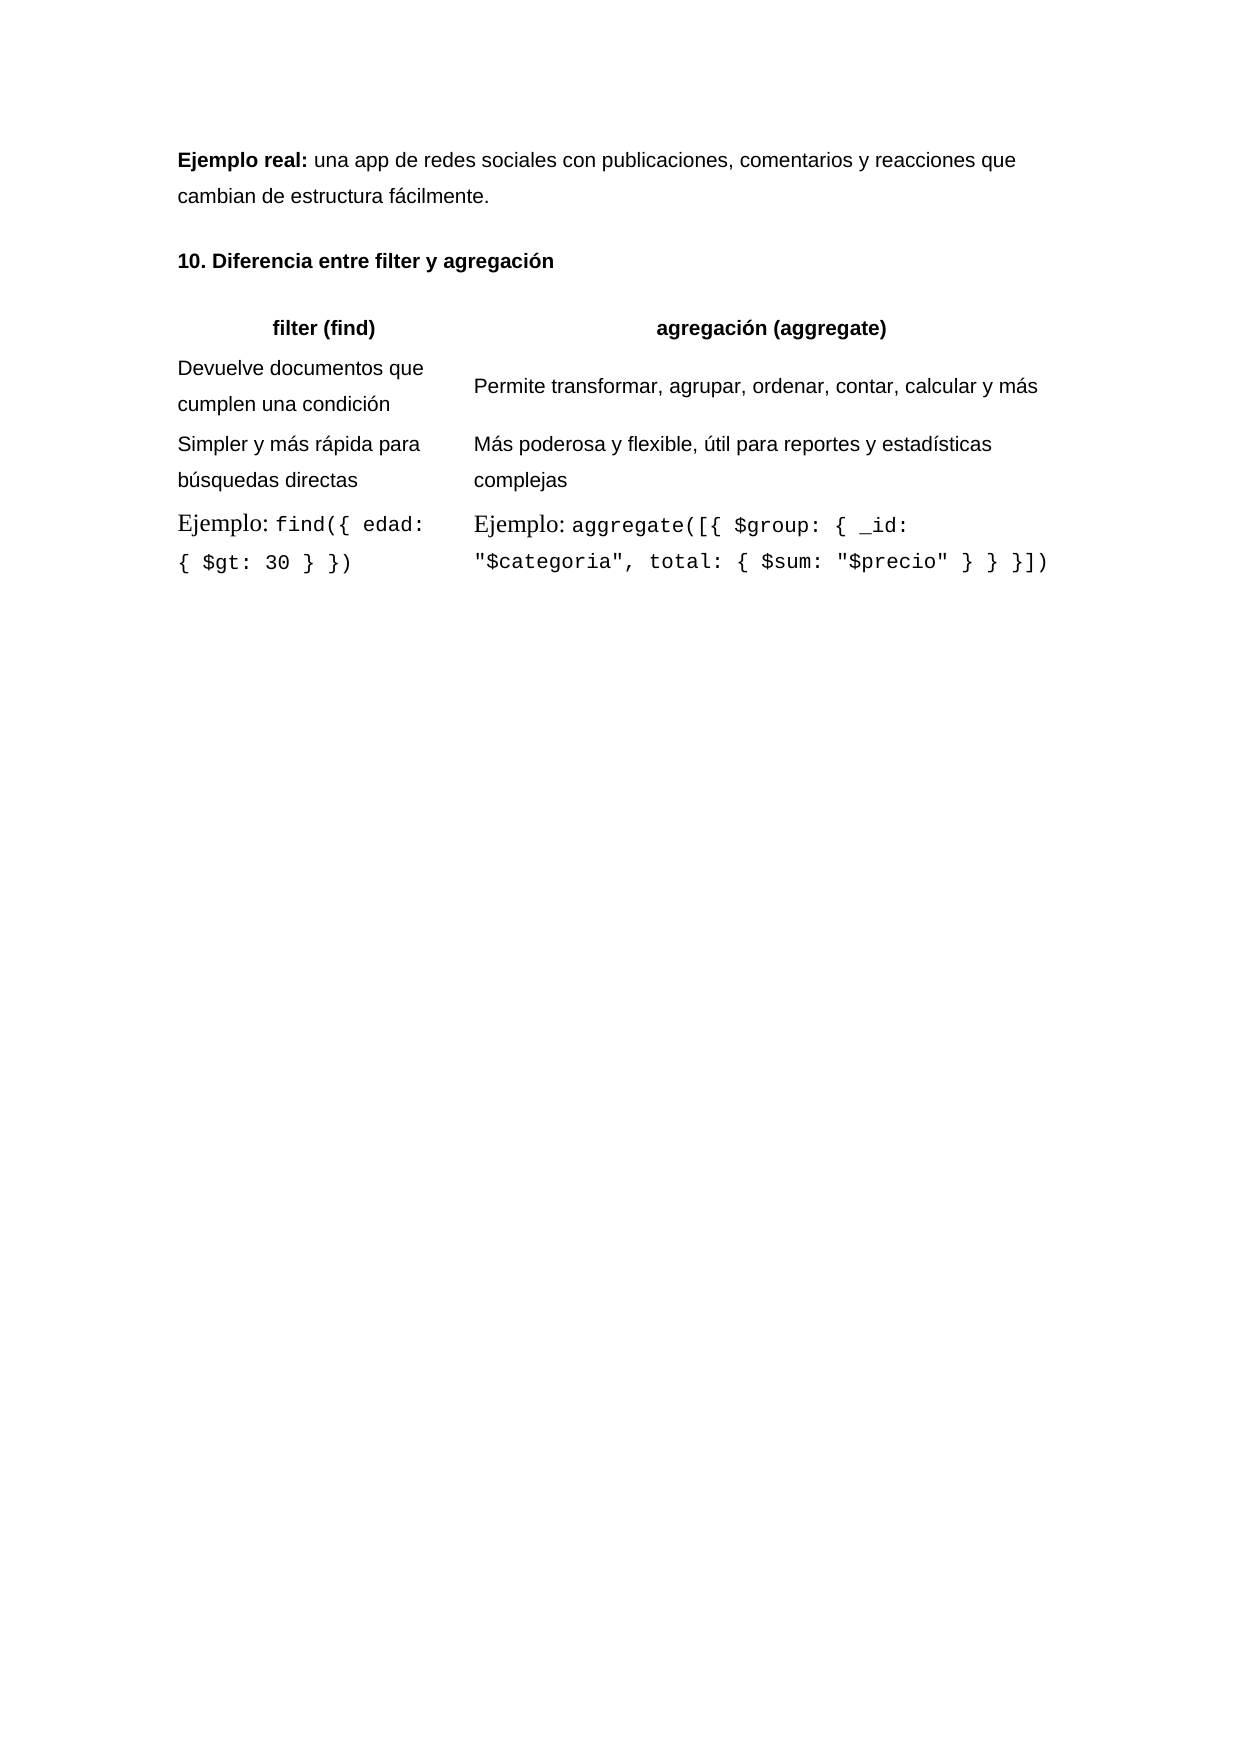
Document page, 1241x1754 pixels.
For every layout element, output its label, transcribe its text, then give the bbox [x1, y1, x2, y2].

text Ejemplo real: una app de redes sociales con publicaciones, comentarios y reacciones que cambian de estructura fácilmente. [177, 148, 1063, 207]
table_cell Simpler y más rápida para búsquedas directas [176, 430, 472, 506]
table_cell Más poderosa y flexible, útil para reportes y estadísticas complejas [472, 430, 1071, 506]
table_header filter (find) [176, 314, 472, 354]
table_cell Devuelve documentos que cumplen una condición [176, 354, 472, 430]
text 10. Diferencia entre filter y agregación [177, 249, 1063, 273]
table_cell Ejemplo: aggregate([{ $group: { _id: "$categoria", total: { $sum: "$precio" } } }]) [472, 506, 1071, 591]
table_header agregación (aggregate) [472, 314, 1071, 354]
table_cell Ejemplo: find({ edad: { $gt: 30 } }) [176, 506, 472, 591]
table_cell Permite transformar, agrupar, ordenar, contar, calcular y más [472, 354, 1071, 430]
